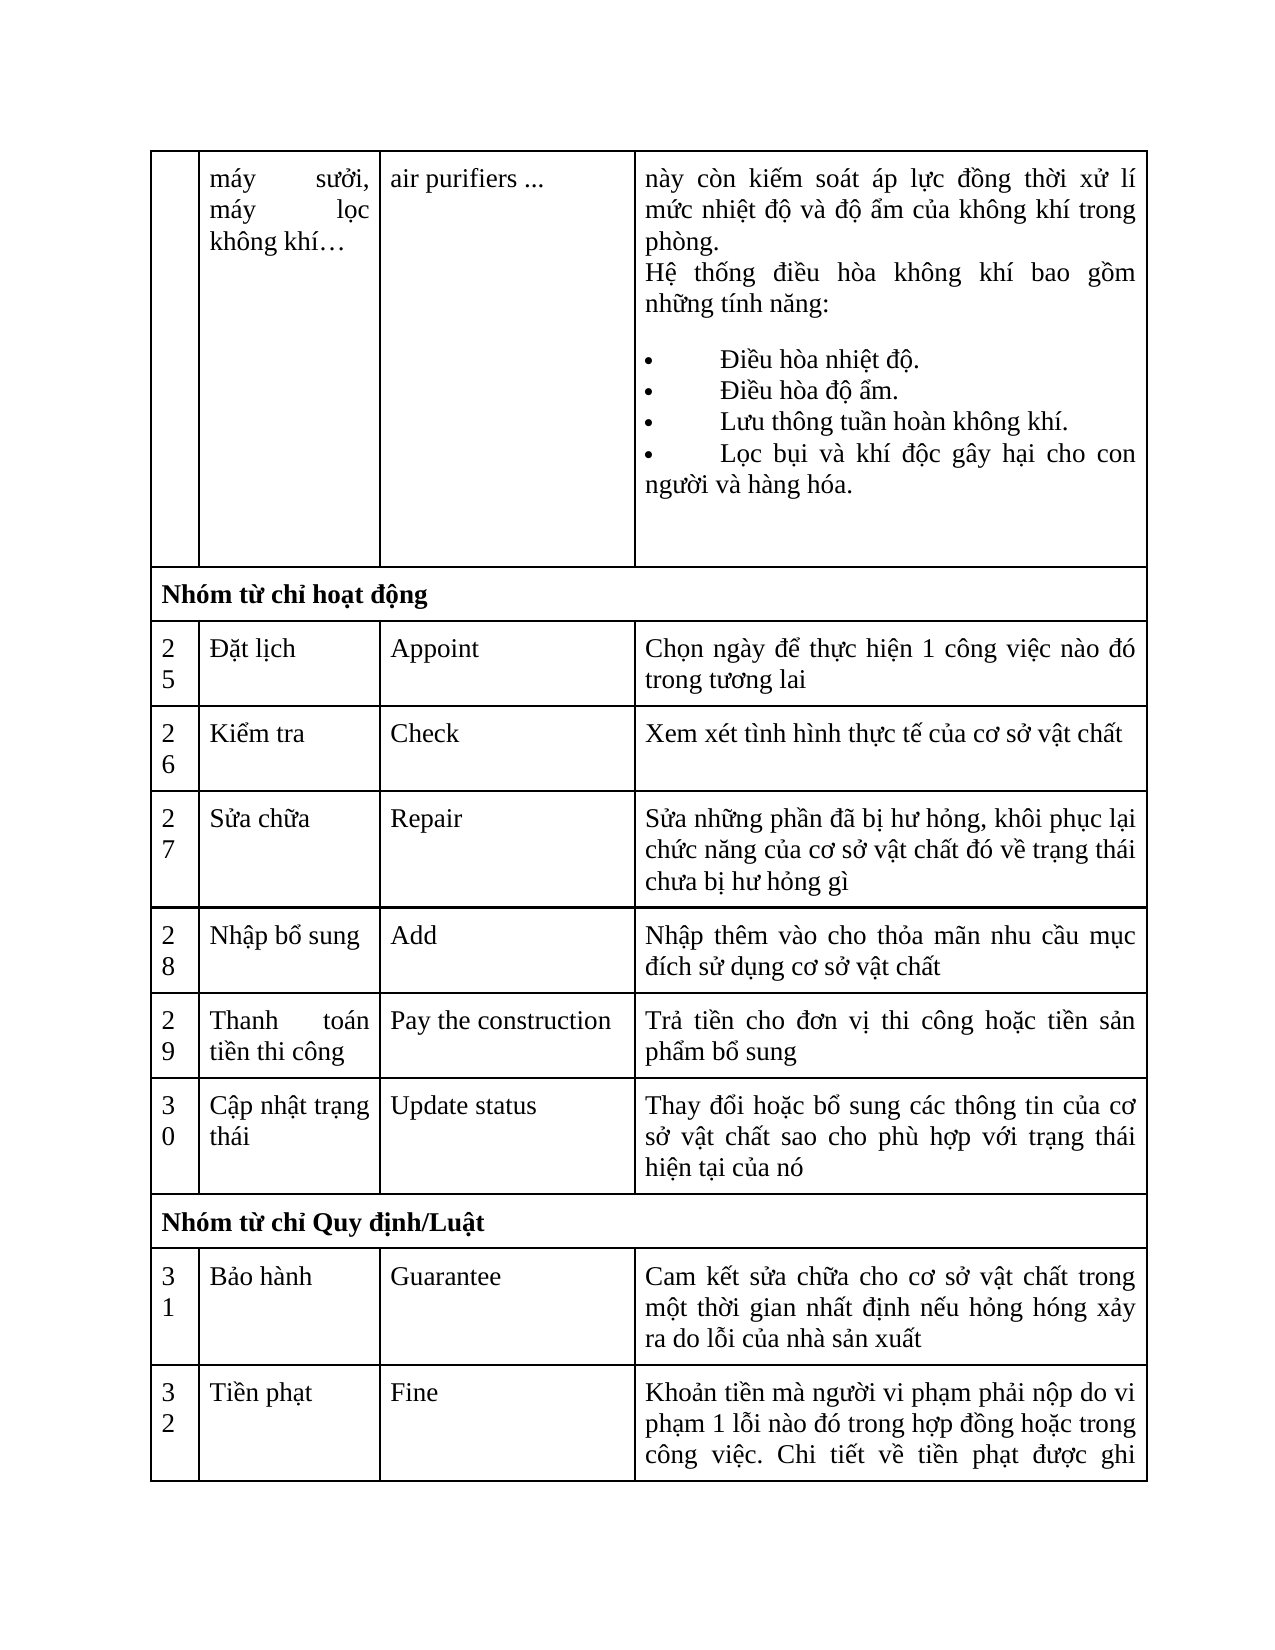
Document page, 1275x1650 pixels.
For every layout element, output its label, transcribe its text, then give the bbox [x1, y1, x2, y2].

table_cell Repair [381, 792, 634, 906]
table_cell 31 [152, 1249, 198, 1363]
table_cell Sửa chữa [200, 792, 379, 906]
table_cell Nhập bổ sung [200, 909, 379, 992]
table_cell Đặt lịch [200, 622, 379, 705]
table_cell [636, 152, 1146, 566]
table_cell Fine [381, 1366, 634, 1480]
table_cell 25 [152, 622, 198, 705]
table_cell Cập nhật trạng thái [200, 1079, 379, 1193]
table_cell 32 [152, 1366, 198, 1480]
table_cell Sửa những phần đã bị hư hỏng, khôi phục lại chức năng của cơ sở vật chất đó về trạng thái chưa bị hư hỏng gì [636, 792, 1146, 906]
table_cell Check [381, 707, 634, 790]
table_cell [200, 152, 379, 566]
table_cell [636, 1366, 1146, 1480]
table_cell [381, 152, 634, 566]
table_cell 27 [152, 792, 198, 906]
table_cell Trả tiền cho đơn vị thi công hoặc tiền sản phẩm bổ sung [636, 994, 1146, 1077]
table_cell Update status [381, 1079, 634, 1193]
table_cell Bảo hành [200, 1249, 379, 1363]
table_cell Pay the construction [381, 994, 634, 1077]
table_cell 26 [152, 707, 198, 790]
table_cell Thay đổi hoặc bổ sung các thông tin của cơ sở vật chất sao cho phù hợp với trạng thái hiện tại của nó [636, 1079, 1146, 1193]
table_cell Appoint [381, 622, 634, 705]
table_cell 30 [152, 1079, 198, 1193]
table_cell Nhóm từ chỉ Quy định/Luật [152, 1195, 1146, 1247]
table_cell 24 [152, 152, 198, 566]
table_cell Thanh toán tiền thi công [200, 994, 379, 1077]
table_cell 29 [152, 994, 198, 1077]
table_cell Chọn ngày để thực hiện 1 công việc nào đó trong tương lai [636, 622, 1146, 705]
table_cell Kiểm tra [200, 707, 379, 790]
table_cell 28 [152, 909, 198, 992]
table_cell Add [381, 909, 634, 992]
table_cell Cam kết sửa chữa cho cơ sở vật chất trong một thời gian nhất định nếu hỏng hóng xảy ra do lỗi của nhà sản xuất [636, 1249, 1146, 1363]
table_cell Xem xét tình hình thực tế của cơ sở vật chất [636, 707, 1146, 790]
table_cell Nhập thêm vào cho thỏa mãn nhu cầu mục đích sử dụng cơ sở vật chất [636, 909, 1146, 992]
table_cell Guarantee [381, 1249, 634, 1363]
table_cell Tiền phạt [200, 1366, 379, 1480]
table_cell Nhóm từ chỉ hoạt động [152, 568, 1146, 619]
